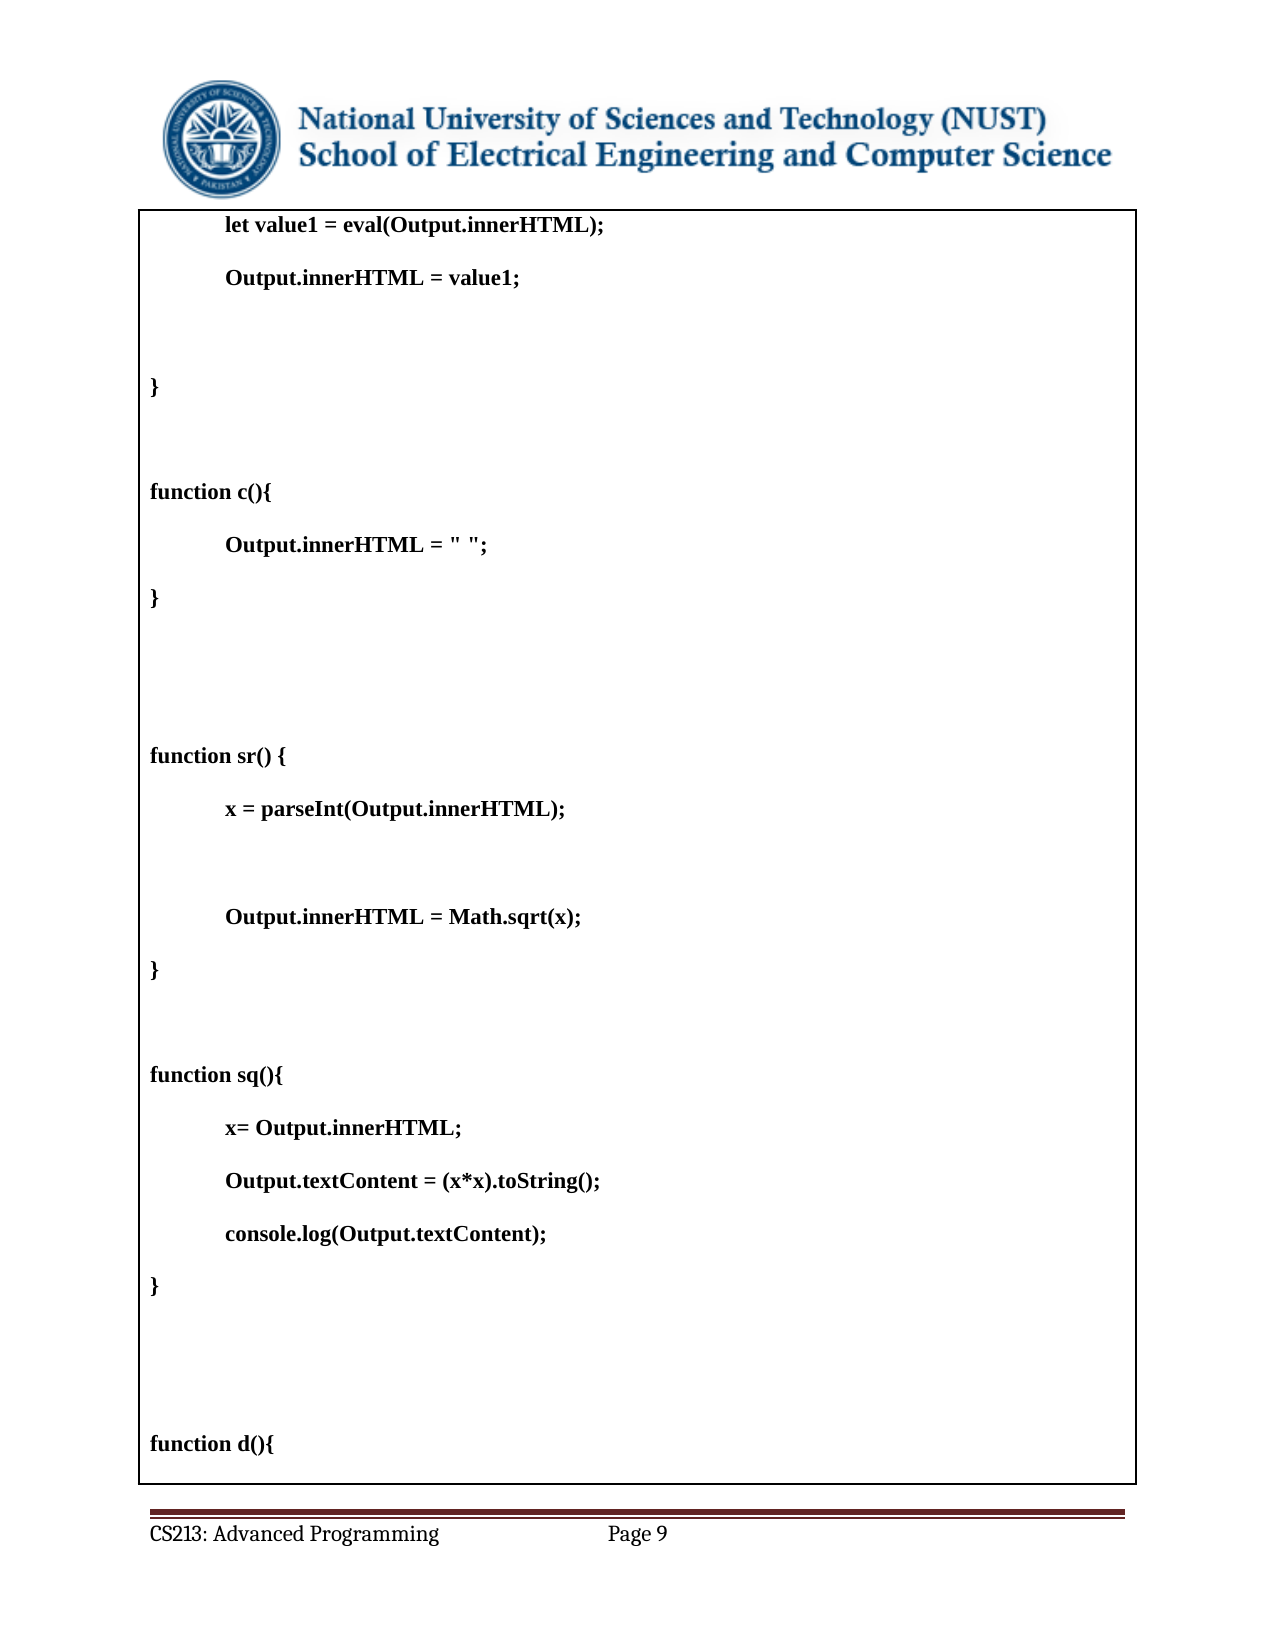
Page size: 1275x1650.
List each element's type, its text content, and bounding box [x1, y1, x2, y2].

picture [150, 75, 1125, 209]
